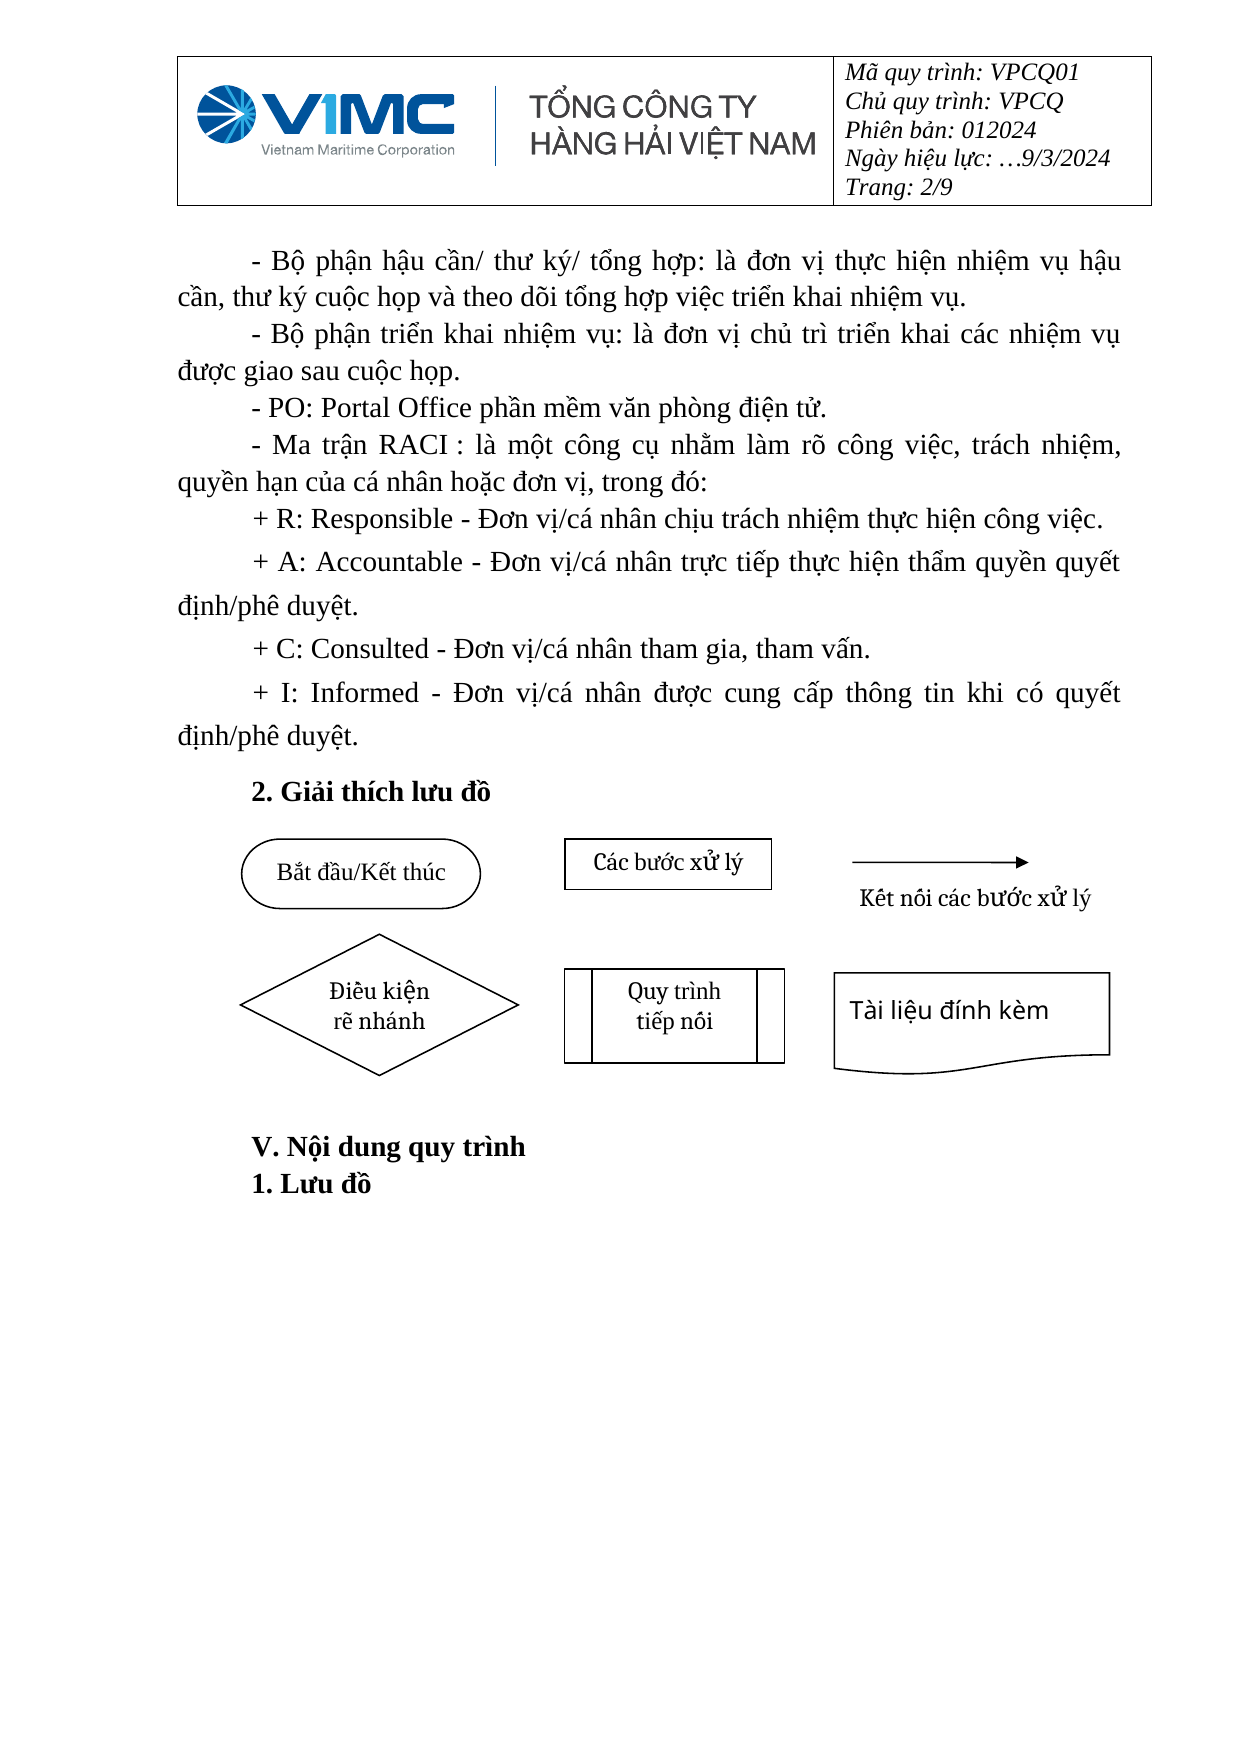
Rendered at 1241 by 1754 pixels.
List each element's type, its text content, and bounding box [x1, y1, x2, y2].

text - Ma trận RACI : là một công cụ nhằm làm rõ công việc, trách nhiệm, quyền hạn của cá nhân hoặc đơn vị, trong đó: [177, 427, 1122, 497]
text + A: Accountable - Đơn vị/cá nhân trực tiếp thực hiện thẩm quyền quyết định/phê duyệt. [177, 544, 1122, 621]
text 2. Giải thích lưu đồ [177, 774, 1122, 808]
text - PO: Portal Office phần mềm văn phòng điện tử. [177, 390, 1122, 424]
text + C: Consulted - Đơn vị/cá nhân tham gia, tham vấn. [177, 631, 1122, 665]
text V. Nội dung quy trình [177, 1129, 1122, 1162]
text + R: Responsible - Đơn vị/cá nhân chịu trách nhiệm thực hiện công việc. [177, 501, 1122, 534]
text 1. Lưu đồ [177, 1166, 1122, 1199]
text - Bộ phận hậu cần/ thư ký/ tổng hợp: là đơn vị thực hiện nhiệm vụ hậu cần, thư ký cuộc họp và theo dõi tổng hợp việc triển khai nhiệm vụ. [177, 243, 1122, 313]
text - Bộ phận triển khai nhiệm vụ: là đơn vị chủ trì triển khai các nhiệm vụ được giao sau cuộc họp. [177, 316, 1122, 387]
text + I: Informed - Đơn vị/cá nhân được cung cấp thông tin khi có quyết định/phê duyệt. [177, 675, 1122, 752]
